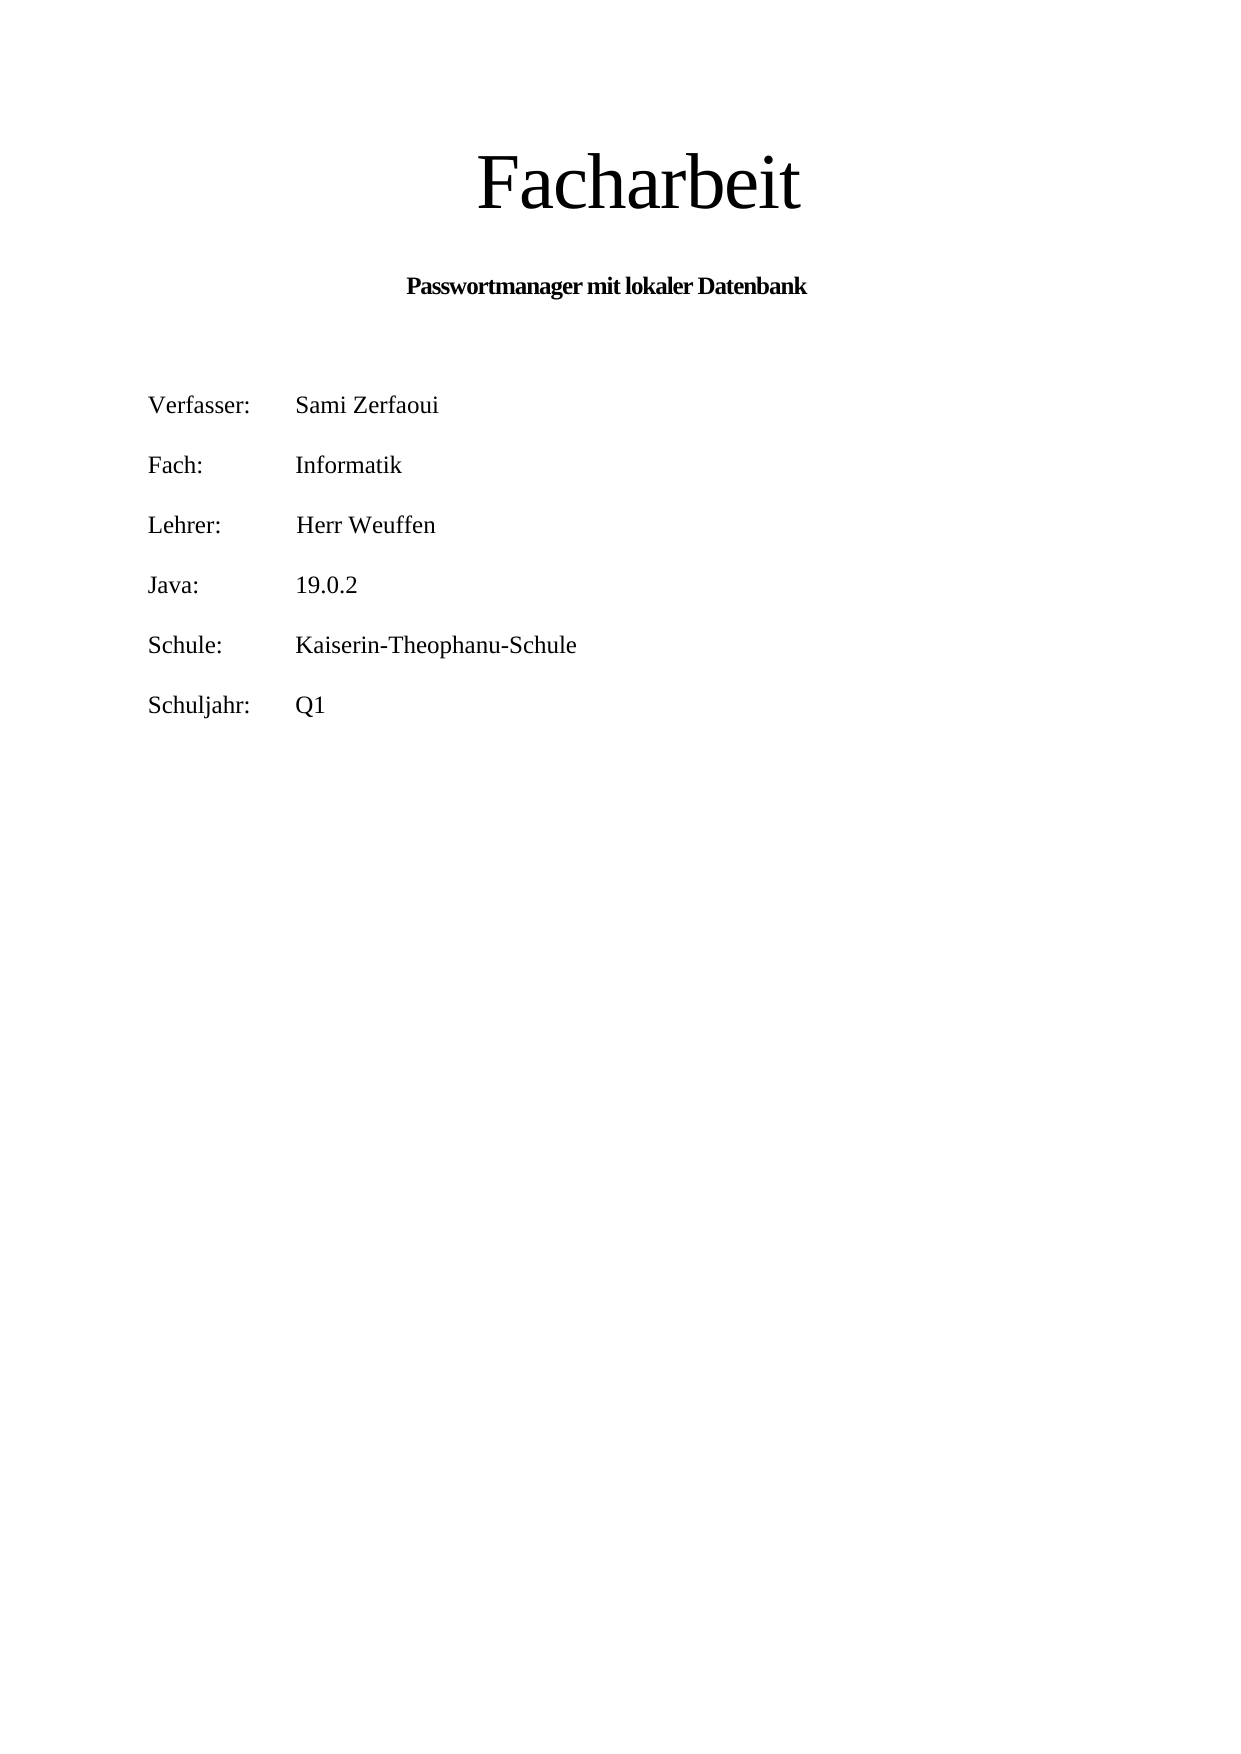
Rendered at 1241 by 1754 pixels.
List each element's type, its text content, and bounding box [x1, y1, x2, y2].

text Schule: Kaiserin-Theophanu-Schule [148, 630, 945, 659]
text Schuljahr: Q1 [148, 690, 945, 718]
title Facharbeit [334, 134, 945, 225]
text Fach: Informatik [148, 450, 945, 479]
text Lehrer: Herr Weuffen [148, 510, 945, 539]
title Passwortmanager mit lokaler Datenbank [369, 271, 945, 299]
text Verfasser: Sami Zerfaoui [148, 390, 945, 419]
text Java: 19.0.2 [148, 570, 945, 599]
